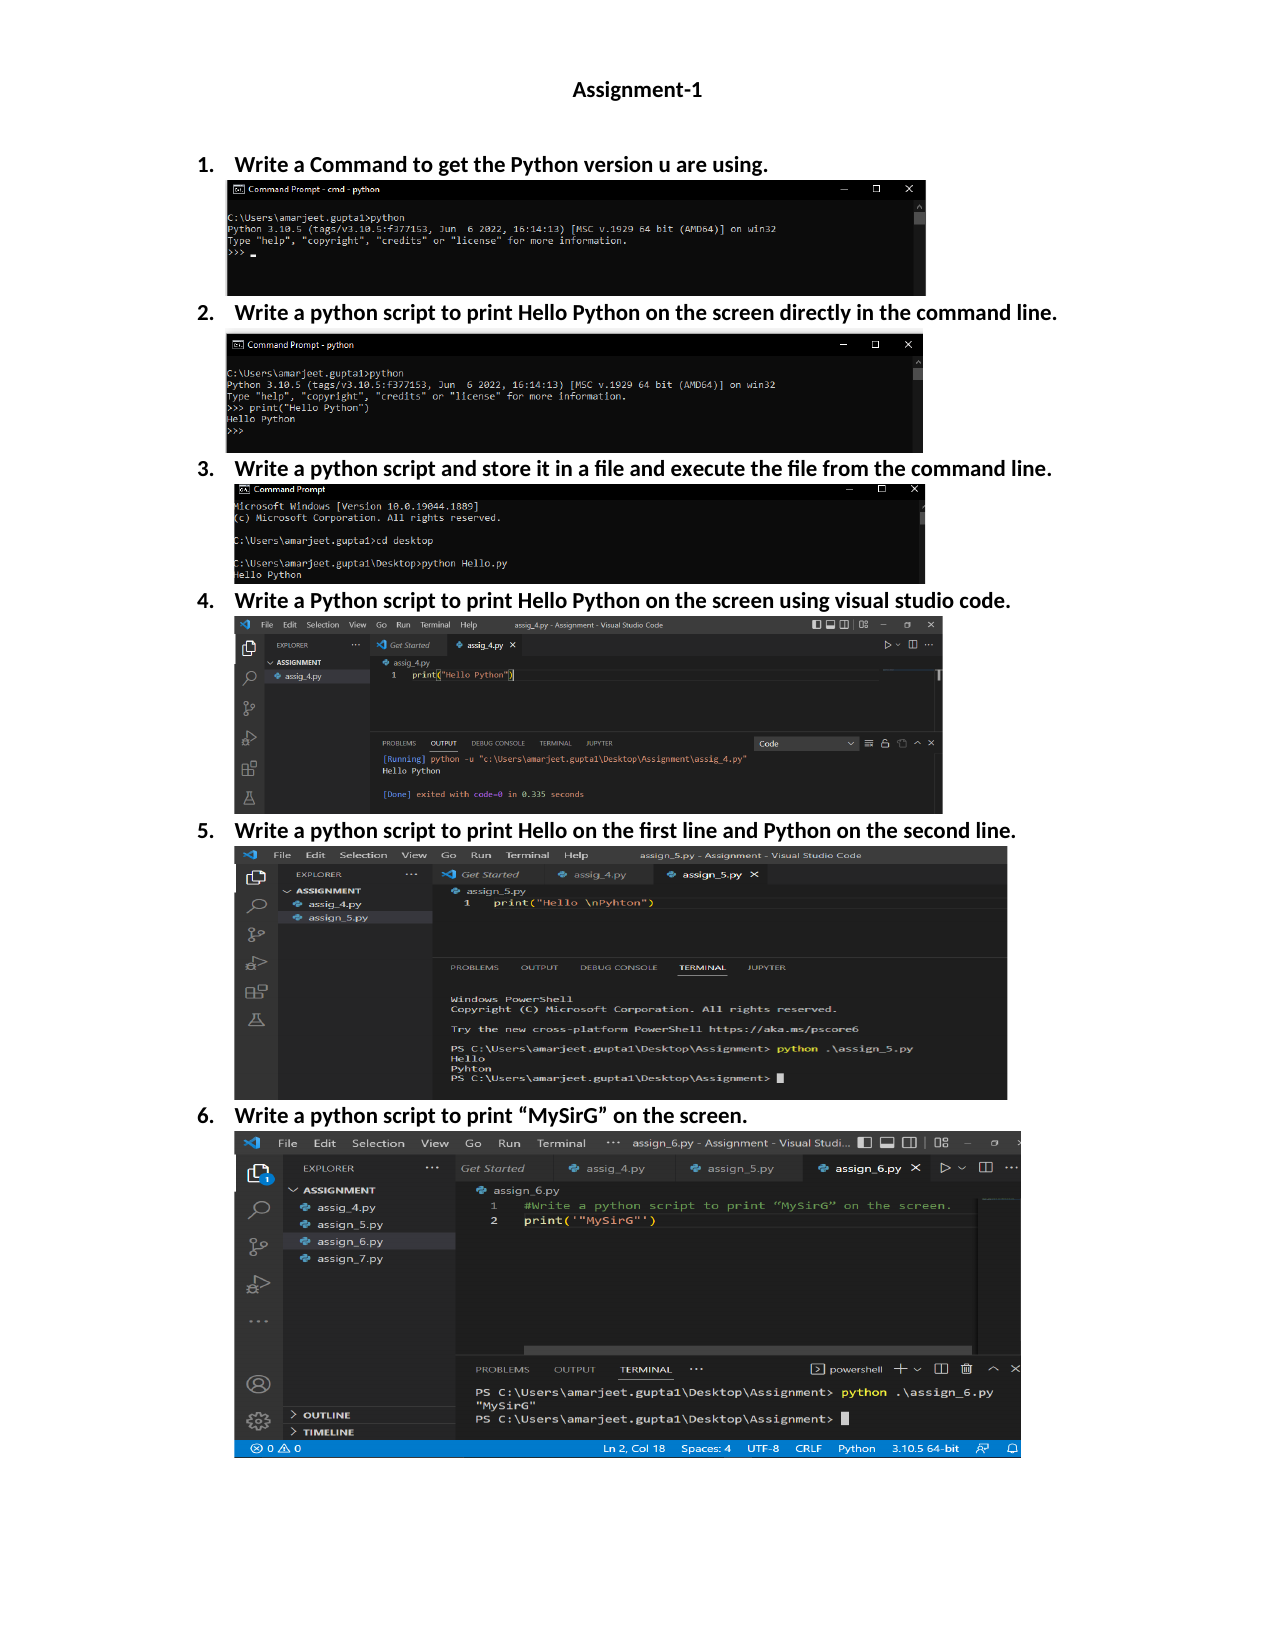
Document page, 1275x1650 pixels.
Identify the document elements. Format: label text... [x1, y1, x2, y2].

picture [234, 846, 1008, 1100]
list Write a Python script to print Hello Python on the screen using visual studio code. [197, 586, 1125, 614]
picture [225, 328, 923, 453]
list Write a python script to print Hello on the first line and Python on the second line. [197, 816, 1125, 844]
list Write a python script to print Hello Python on the screen directly in the command line. [197, 298, 1125, 326]
picture [234, 1131, 1021, 1458]
list Write a python script to print “MySirG” on the screen. [197, 1102, 1125, 1129]
list Write a Command to get the Python version u are using. [197, 150, 1125, 178]
picture [225, 180, 927, 296]
picture [234, 484, 926, 584]
picture [234, 616, 943, 814]
list Write a python script and store it in a file and execute the file from the command line. [197, 454, 1125, 482]
